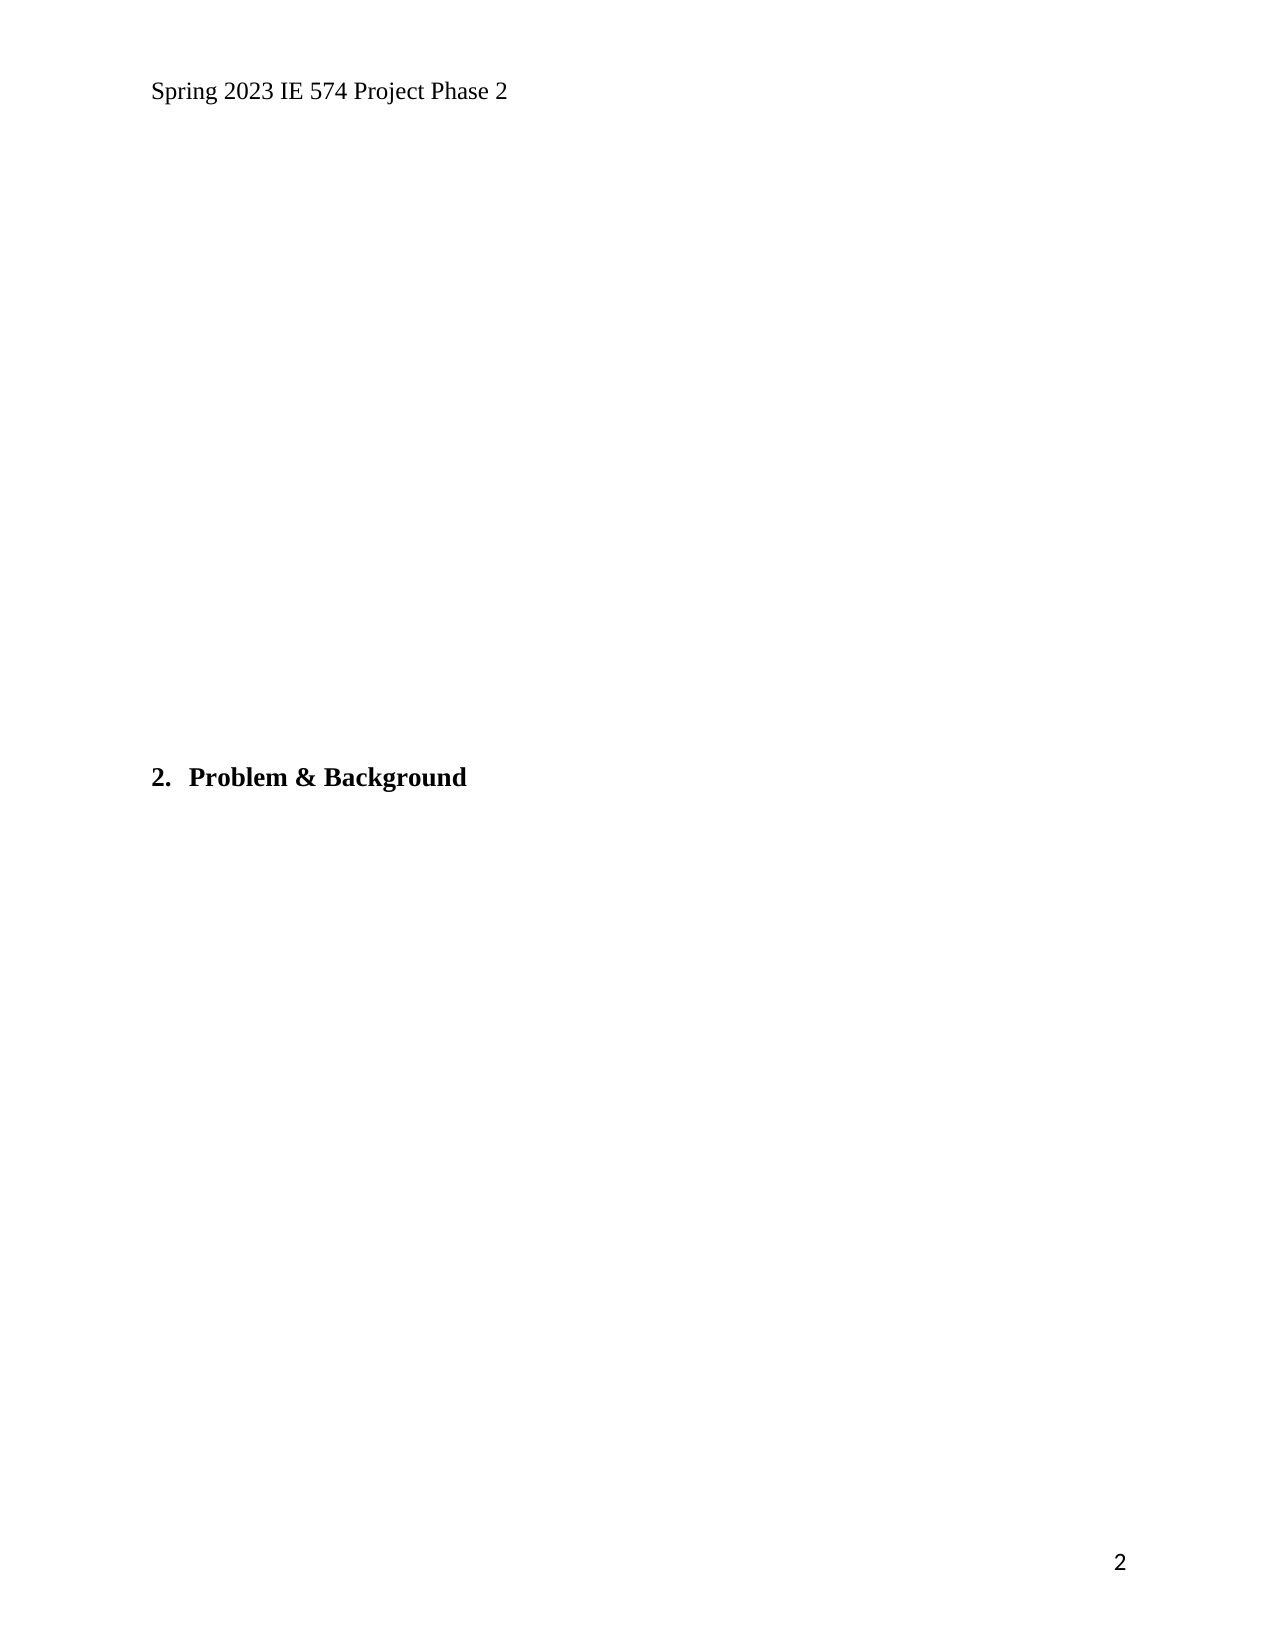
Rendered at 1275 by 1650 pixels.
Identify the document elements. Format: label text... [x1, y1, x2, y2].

list Problem & Background [151, 761, 1137, 793]
